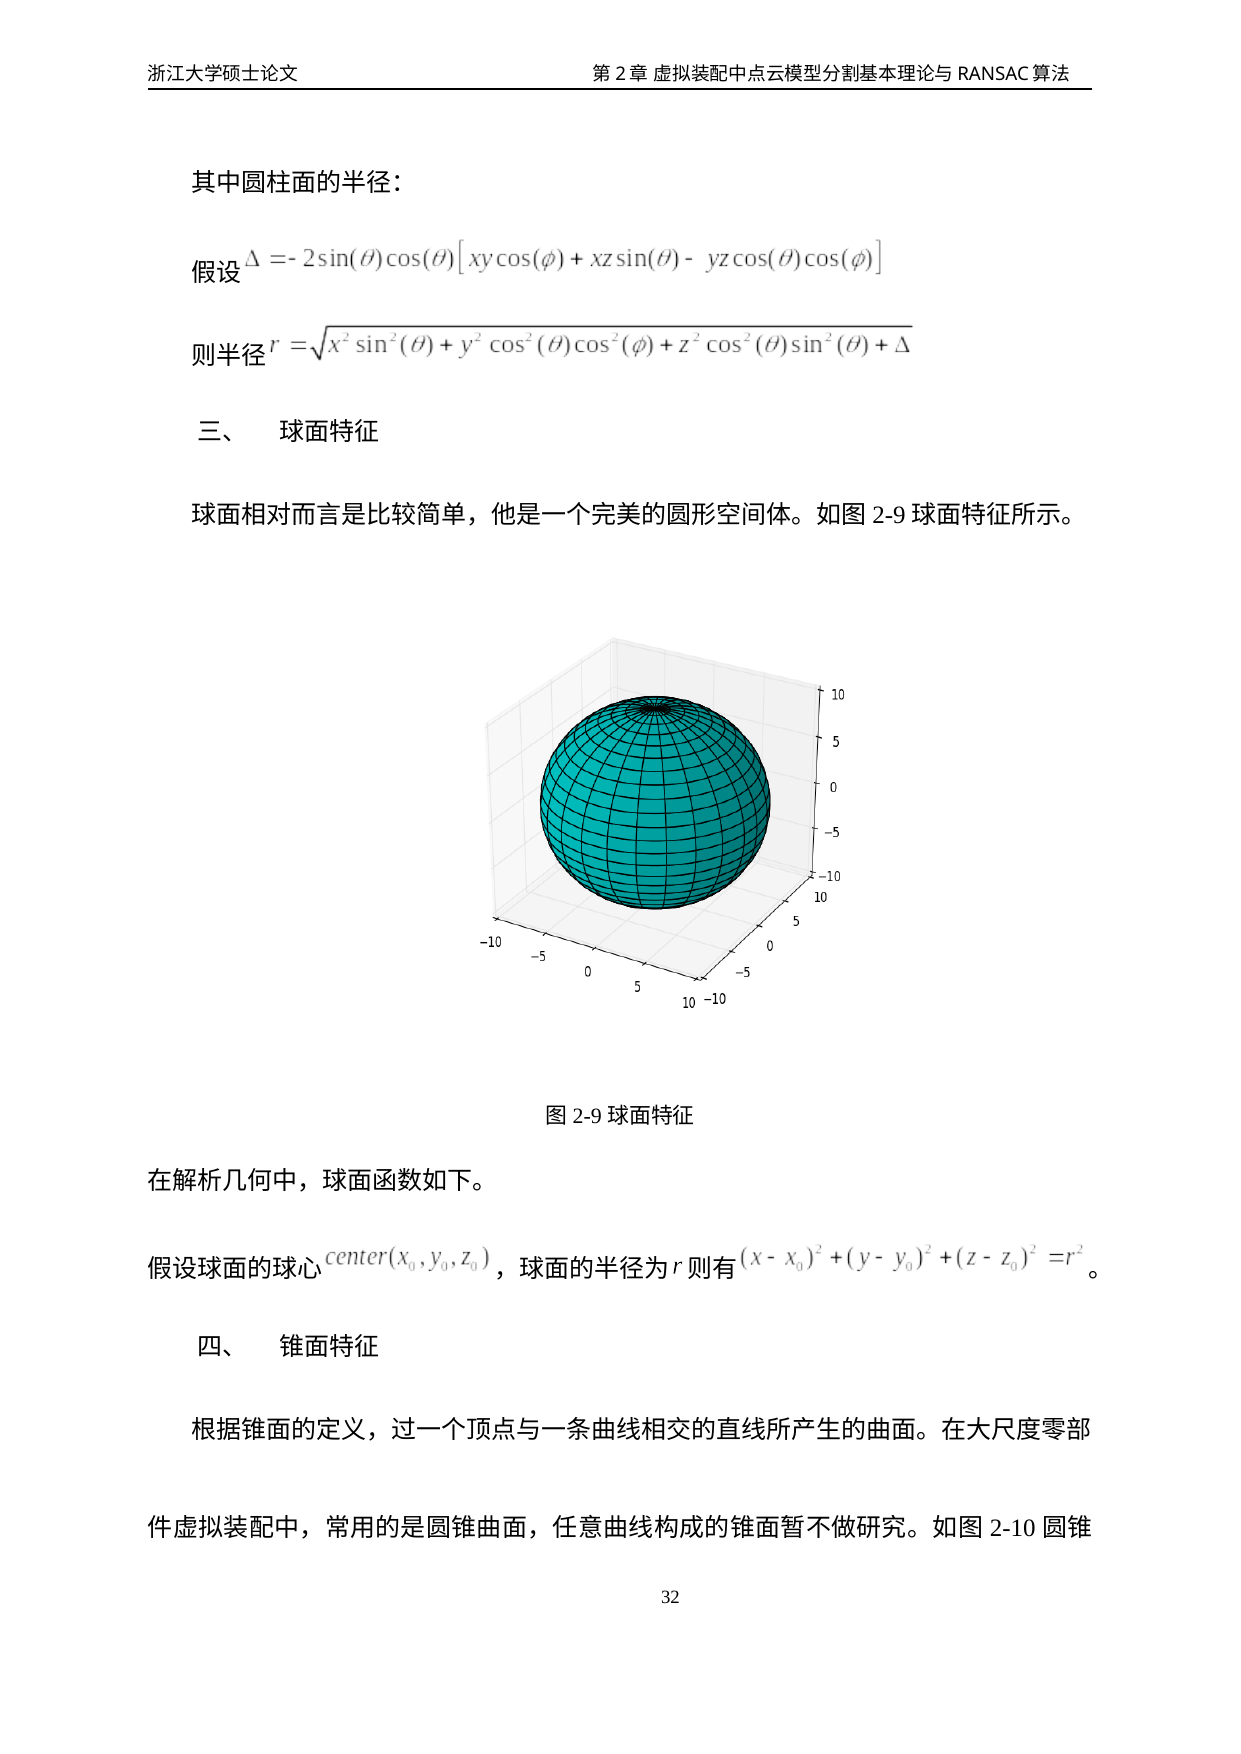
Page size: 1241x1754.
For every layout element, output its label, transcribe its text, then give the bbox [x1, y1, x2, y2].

text 其中圆柱面的半径： [148, 148, 1092, 213]
text 则半径 [148, 314, 1092, 379]
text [148, 1395, 1092, 1558]
list 球面特征 [198, 397, 1092, 462]
text 在解析几何中，球面函数如下。 [148, 1146, 1092, 1211]
text 假设 [148, 231, 1092, 296]
list 锥面特征 [198, 1312, 1092, 1377]
picture [368, 563, 915, 1053]
text 假设球面的球心，球面的半径为则有。 [148, 1229, 1092, 1294]
